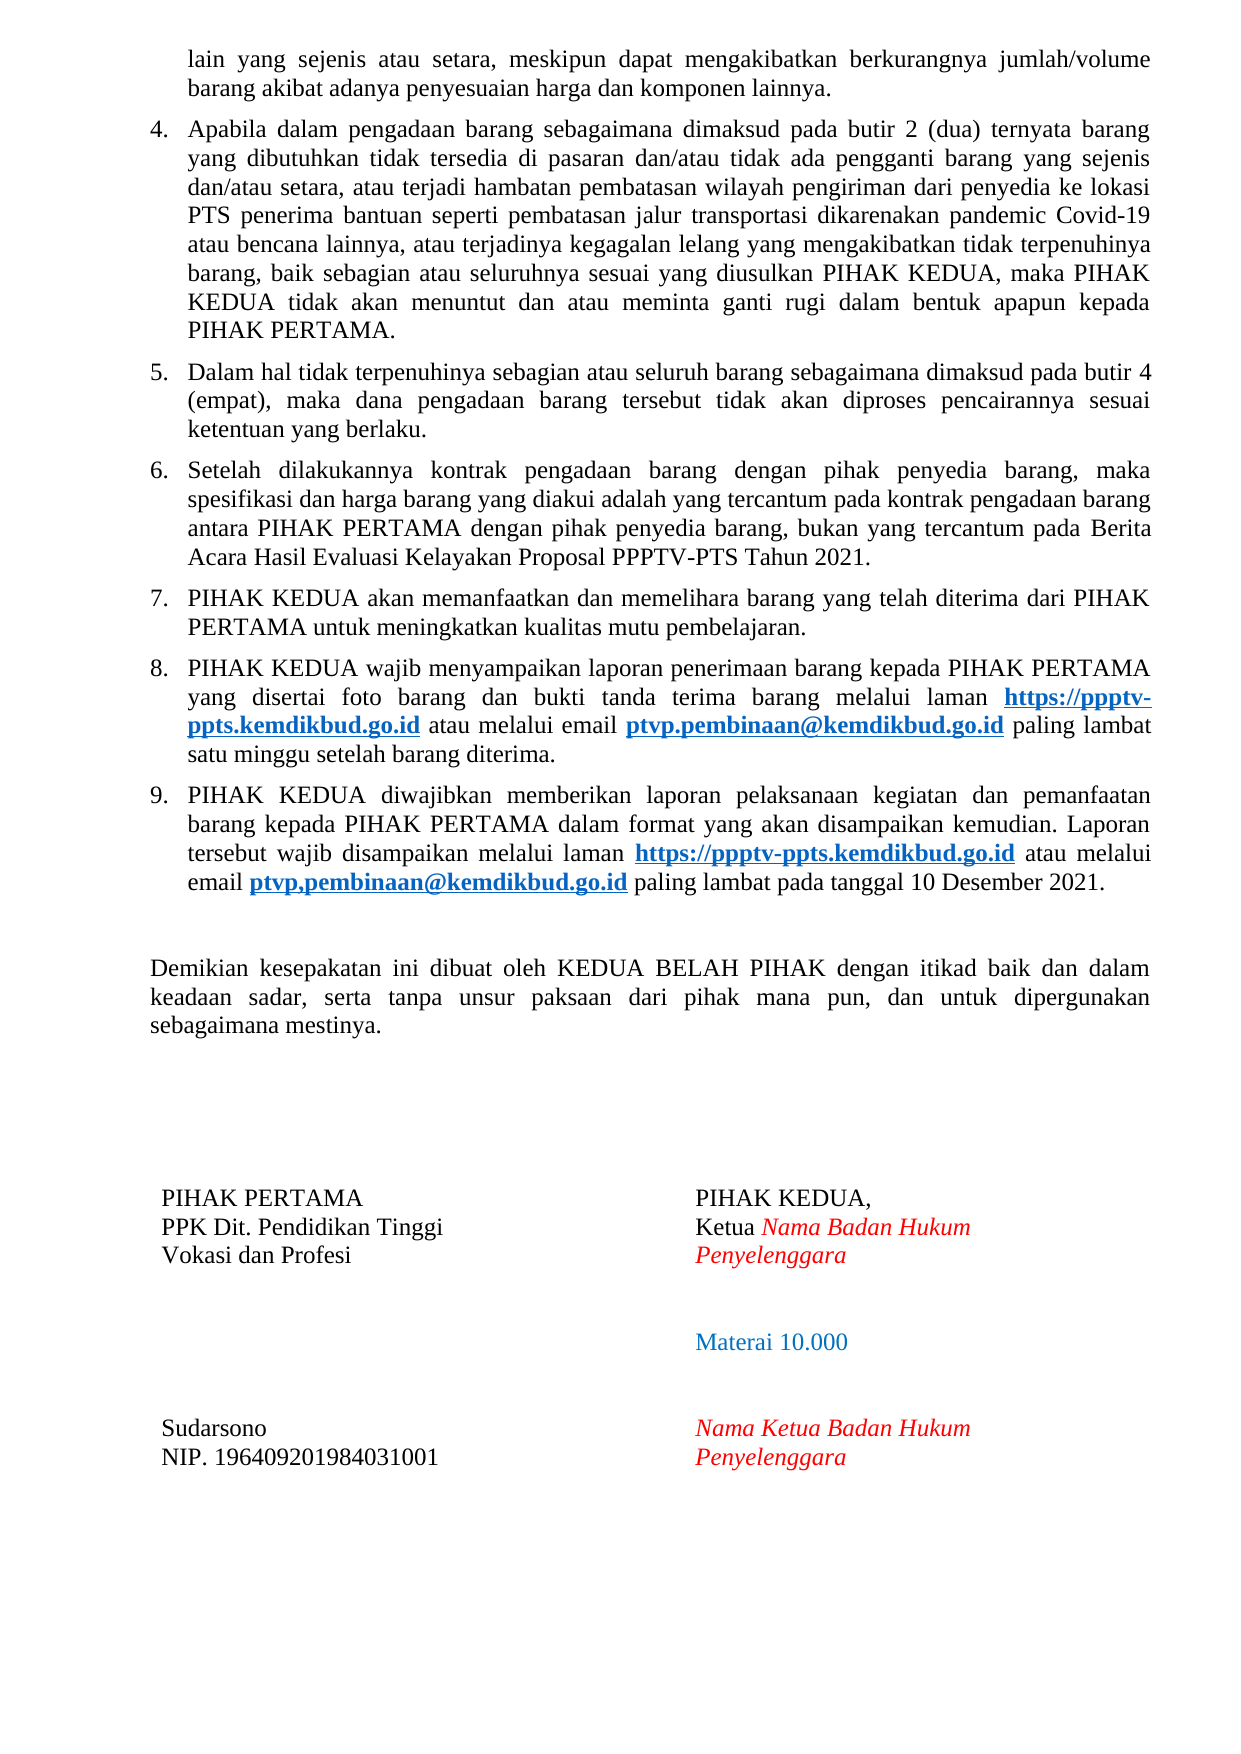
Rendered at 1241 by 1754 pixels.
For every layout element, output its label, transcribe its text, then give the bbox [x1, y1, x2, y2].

table_header PIHAK PERTAMA PPK Dit. Pendidikan Tinggi Vokasi dan Profesi Sudarsono NIP. 196409201984031001 [150, 1183, 684, 1471]
list Apabila dalam pengadaan barang sebagaimana dimaksud pada butir 2 (dua) ternyata barang yang dibutuhkan tidak tersedia di pasaran dan/atau tidak ada pengganti barang yang sejenis dan/atau setara, atau terjadi hambatan pembatasan wilayah pengiriman dari penyedia ke lokasi PTS penerima bantuan seperti pembatasan jalur transportasi dikarenakan pandemic Covid-19 atau bencana lainnya, atau terjadinya kegagalan lelang yang mengakibatkan tidak terpenuhinya barang, baik sebagian atau seluruhnya sesuai yang diusulkan PIHAK KEDUA, maka PIHAK KEDUA tidak akan menuntut dan atau meminta ganti rugi dalam bentuk apapun kepada PIHAK PERTAMA. [150, 114, 1151, 344]
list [150, 44, 1151, 102]
table_header PIHAK KEDUA, Ketua Nama Badan Hukum Penyelenggara Materai 10.000 Nama Ketua Badan Hukum Penyelenggara [684, 1183, 1151, 1471]
list PIHAK KEDUA diwajibkan memberikan laporan pelaksanaan kegiatan dan pemanfaatan barang kepada PIHAK PERTAMA dalam format yang akan disampaikan kemudian. Laporan tersebut wajib disampaikan melalui laman https://ppptv-ppts.kemdikbud.go.id atau melalui email ptvp,pembinaan@kemdikbud.go.id paling lambat pada tanggal 10 Desember 2021. [150, 781, 1151, 896]
list PIHAK KEDUA akan memanfaatkan dan memelihara barang yang telah diterima dari PIHAK PERTAMA untuk meningkatkan kualitas mutu pembelajaran. [150, 583, 1151, 641]
list Setelah dilakukannya kontrak pengadaan barang dengan pihak penyedia barang, maka spesifikasi dan harga barang yang diakui adalah yang tercantum pada kontrak pengadaan barang antara PIHAK PERTAMA dengan pihak penyedia barang, bukan yang tercantum pada Berita Acara Hasil Evaluasi Kelayakan Proposal PPPTV-PTS Tahun 2021. [150, 456, 1151, 571]
text Demikian kesepakatan ini dibuat oleh KEDUA BELAH PIHAK dengan itikad baik dan dalam keadaan sadar, serta tanpa unsur paksaan dari pihak mana pun, dan untuk dipergunakan sebagaimana mestinya. [150, 953, 1151, 1039]
list PIHAK KEDUA wajib menyampaikan laporan penerimaan barang kepada PIHAK PERTAMA yang disertai foto barang dan bukti tanda terima barang melalui laman https://ppptv-ppts.kemdikbud.go.id atau melalui email ptvp.pembinaan@kemdikbud.go.id paling lambat satu minggu setelah barang diterima. [150, 653, 1151, 768]
list Dalam hal tidak terpenuhinya sebagian atau seluruh barang sebagaimana dimaksud pada butir 4 (empat), maka dana pengadaan barang tersebut tidak akan diproses pencairannya sesuai ketentuan yang berlaku. [150, 357, 1151, 443]
